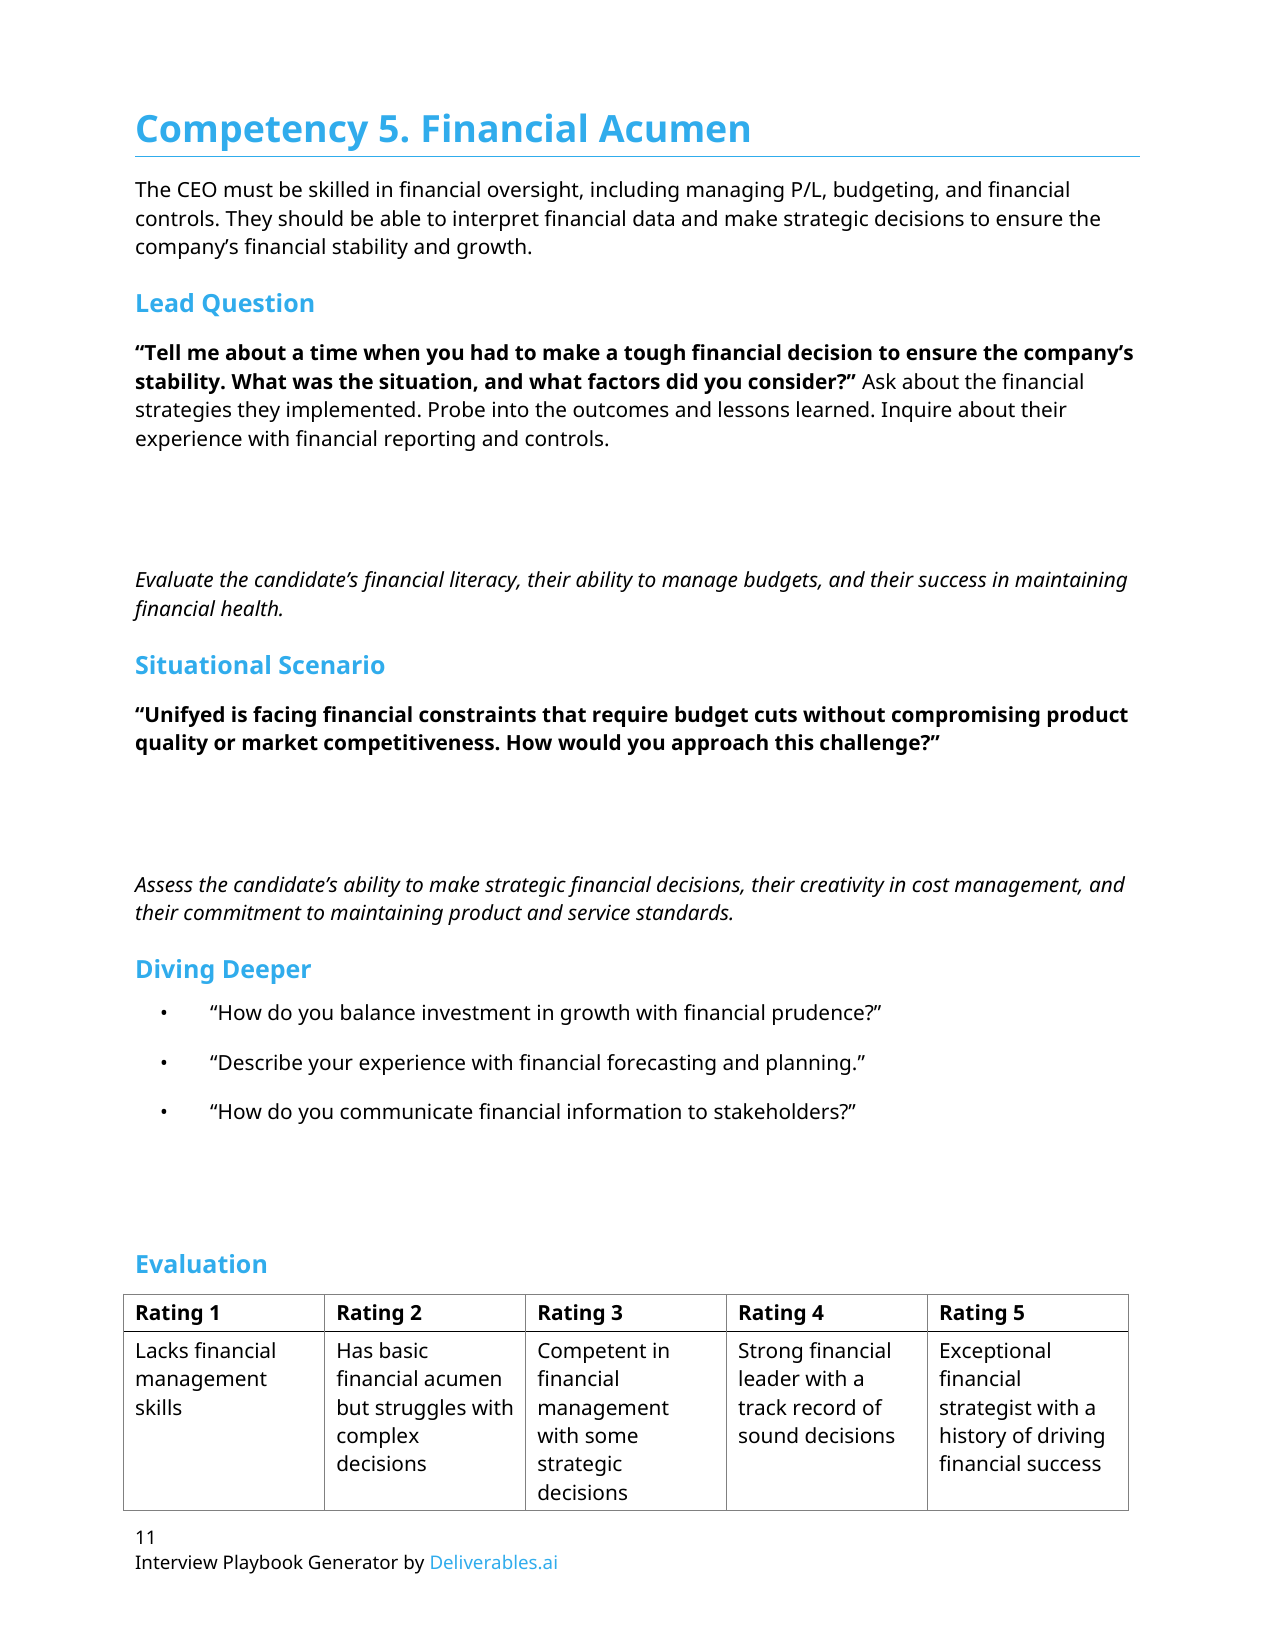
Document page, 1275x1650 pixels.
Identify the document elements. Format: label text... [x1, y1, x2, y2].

table_header Rating 2 [325, 1295, 525, 1331]
list “Describe your experience with financial forecasting and planning.” [160, 1048, 1140, 1076]
subtitle Situational Scenario [135, 647, 1140, 681]
text The CEO must be skilled in financial oversight, including managing P/L, budgeting, and financial controls. They should be able to interpret financial data and make strategic decisions to ensure the company’s financial stability and growth. [135, 175, 1140, 261]
list “How do you communicate financial information to stakeholders?” [160, 1097, 1140, 1126]
subtitle Lead Question [135, 286, 1140, 320]
text “Tell me about a time when you had to make a tough financial decision to ensure the company’s stability. What was the situation, and what factors did you consider?” Ask about the financial strategies they implemented. Probe into the outcomes and lessons learned. Inquire about their experience with financial reporting and controls. [135, 338, 1140, 452]
subtitle Competency 5. Financial Acumen [135, 102, 1140, 156]
table_header Rating 4 [727, 1295, 927, 1331]
list “How do you balance investment in growth with financial prudence?” [160, 998, 1140, 1027]
subtitle Diving Deeper [135, 952, 1140, 986]
table_cell Exceptional financial strategist with a history of driving financial success [928, 1332, 1128, 1510]
table_cell Competent in financial management with some strategic decisions [526, 1332, 726, 1510]
table_header Rating 1 [124, 1295, 324, 1331]
table_cell Strong financial leader with a track record of sound decisions [727, 1332, 927, 1510]
subtitle Evaluation [135, 1247, 1140, 1281]
table_header Rating 3 [526, 1295, 726, 1331]
text “Unifyed is facing financial constraints that require budget cuts without compromising product quality or market competitiveness. How would you approach this challenge?” [135, 700, 1140, 757]
text Evaluate the candidate’s financial literacy, their ability to manage budgets, and their success in maintaining financial health. [135, 565, 1140, 622]
table_cell Has basic financial acumen but struggles with complex decisions [325, 1332, 525, 1510]
text Assess the candidate’s ability to make strategic financial decisions, their creativity in cost management, and their commitment to maintaining product and service standards. [135, 870, 1140, 927]
table_header Rating 5 [928, 1295, 1128, 1331]
table_cell Lacks financial management skills [124, 1332, 324, 1510]
